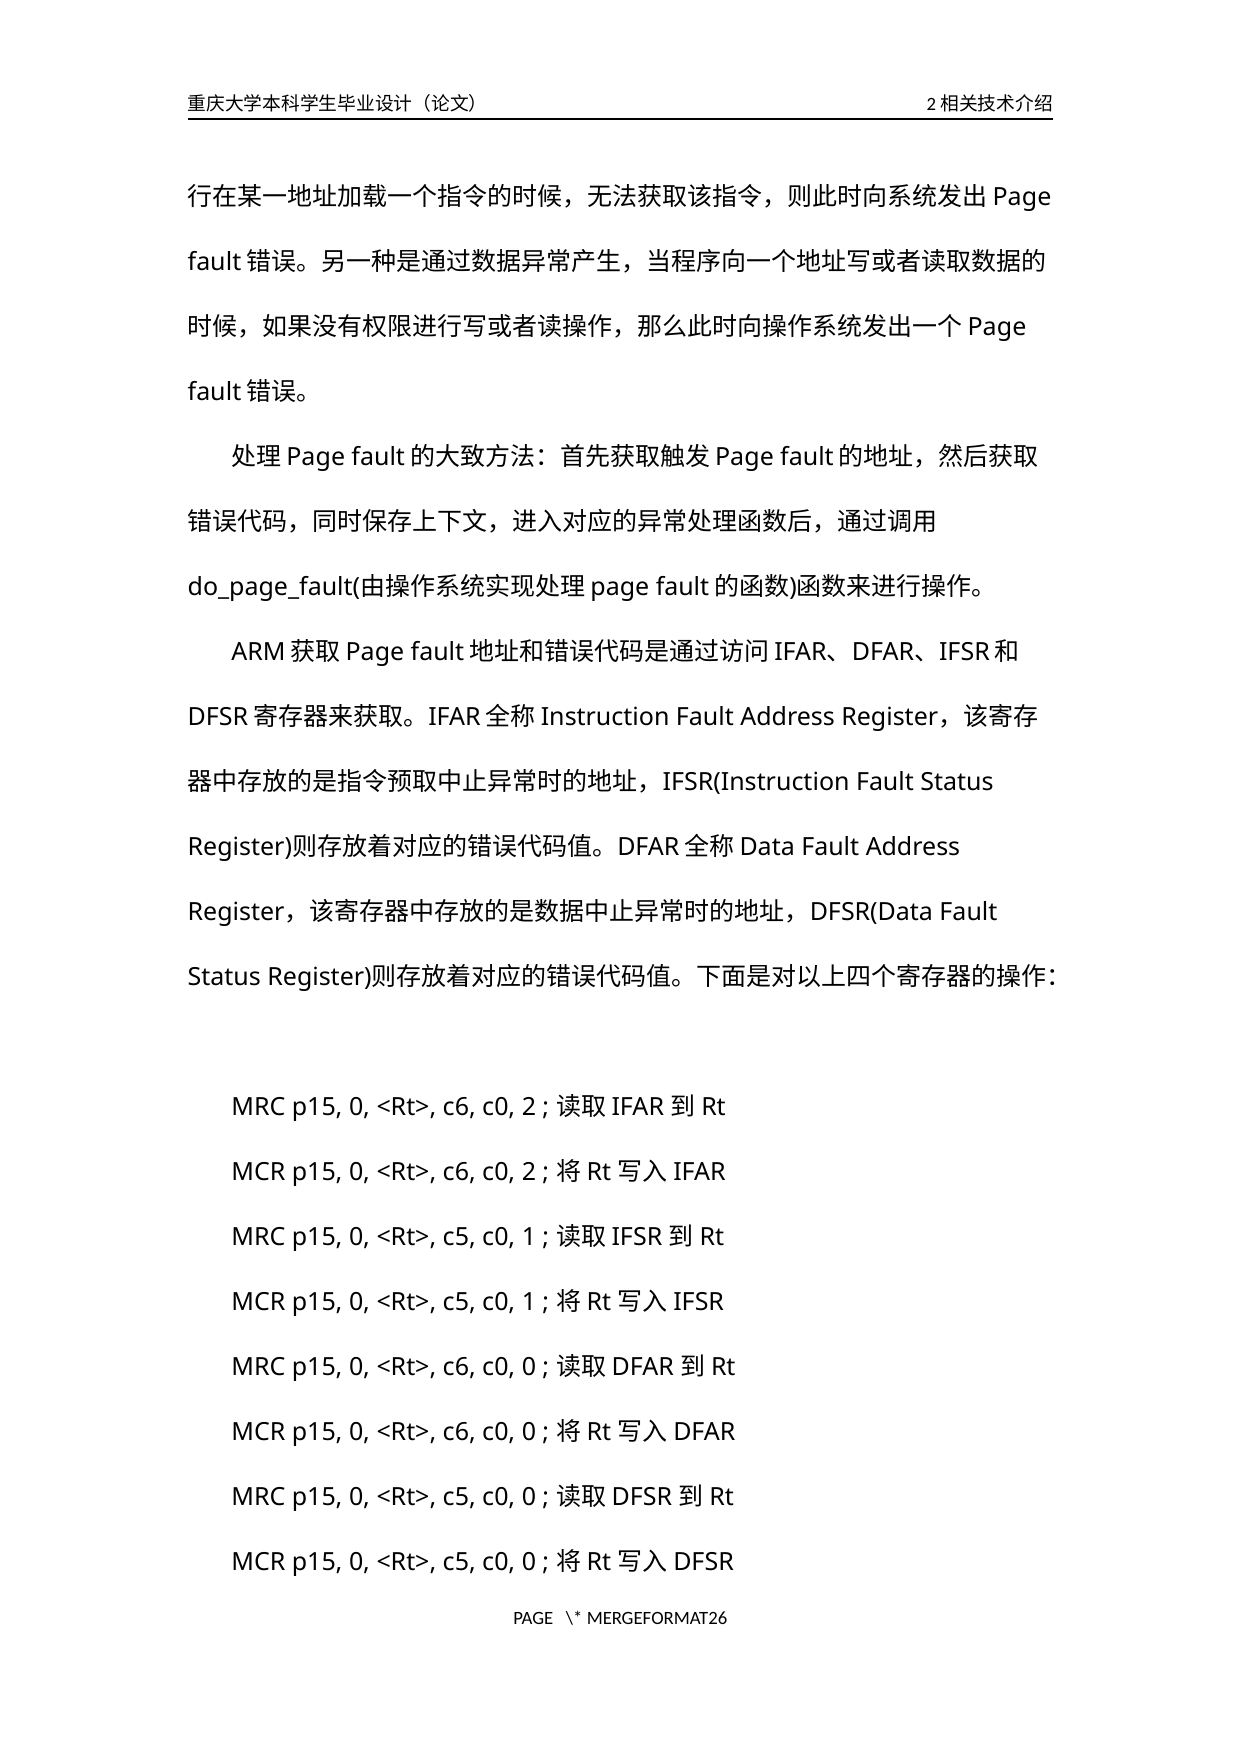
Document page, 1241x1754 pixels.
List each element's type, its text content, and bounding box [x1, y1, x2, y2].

text MRC p15, 0, <Rt>, c6, c0, 2 ; 读取 IFAR 到 Rt [187, 1072, 1053, 1137]
text MRC p15, 0, <Rt>, c6, c0, 0 ; 读取 DFAR 到 Rt [187, 1332, 1053, 1397]
text 处理Page fault的大致方法：首先获取触发Page fault的地址，然后获取错误代码，同时保存上下文，进入对应的异常处理函数后，通过调用do_page_fault(由操作系统实现处理page fault的函数)函数来进行操作。 [187, 422, 1053, 617]
text MRC p15, 0, <Rt>, c5, c0, 1 ; 读取 IFSR 到 Rt [187, 1202, 1053, 1267]
text ARM获取Page fault地址和错误代码是通过访问IFAR、DFAR、IFSR和DFSR寄存器来获取。IFAR全称Instruction Fault Address Register，该寄存器中存放的是指令预取中止异常时的地址，IFSR(Instruction Fault Status Register)则存放着对应的错误代码值。DFAR全称Data Fault Address Register，该寄存器中存放的是数据中止异常时的地址，DFSR(Data Fault Status Register)则存放着对应的错误代码值。下面是对以上四个寄存器的操作： [187, 617, 1053, 1007]
text MCR p15, 0, <Rt>, c5, c0, 0 ; 将 Rt 写入 DFSR [187, 1527, 1053, 1592]
text MRC p15, 0, <Rt>, c5, c0, 0 ; 读取 DFSR 到 Rt [187, 1462, 1053, 1527]
text MCR p15, 0, <Rt>, c5, c0, 1 ; 将 Rt 写入 IFSR [187, 1267, 1053, 1332]
text MCR p15, 0, <Rt>, c6, c0, 2 ; 将 Rt 写入 IFAR [187, 1137, 1053, 1202]
text MCR p15, 0, <Rt>, c6, c0, 0 ; 将 Rt 写入 DFAR [187, 1397, 1053, 1462]
